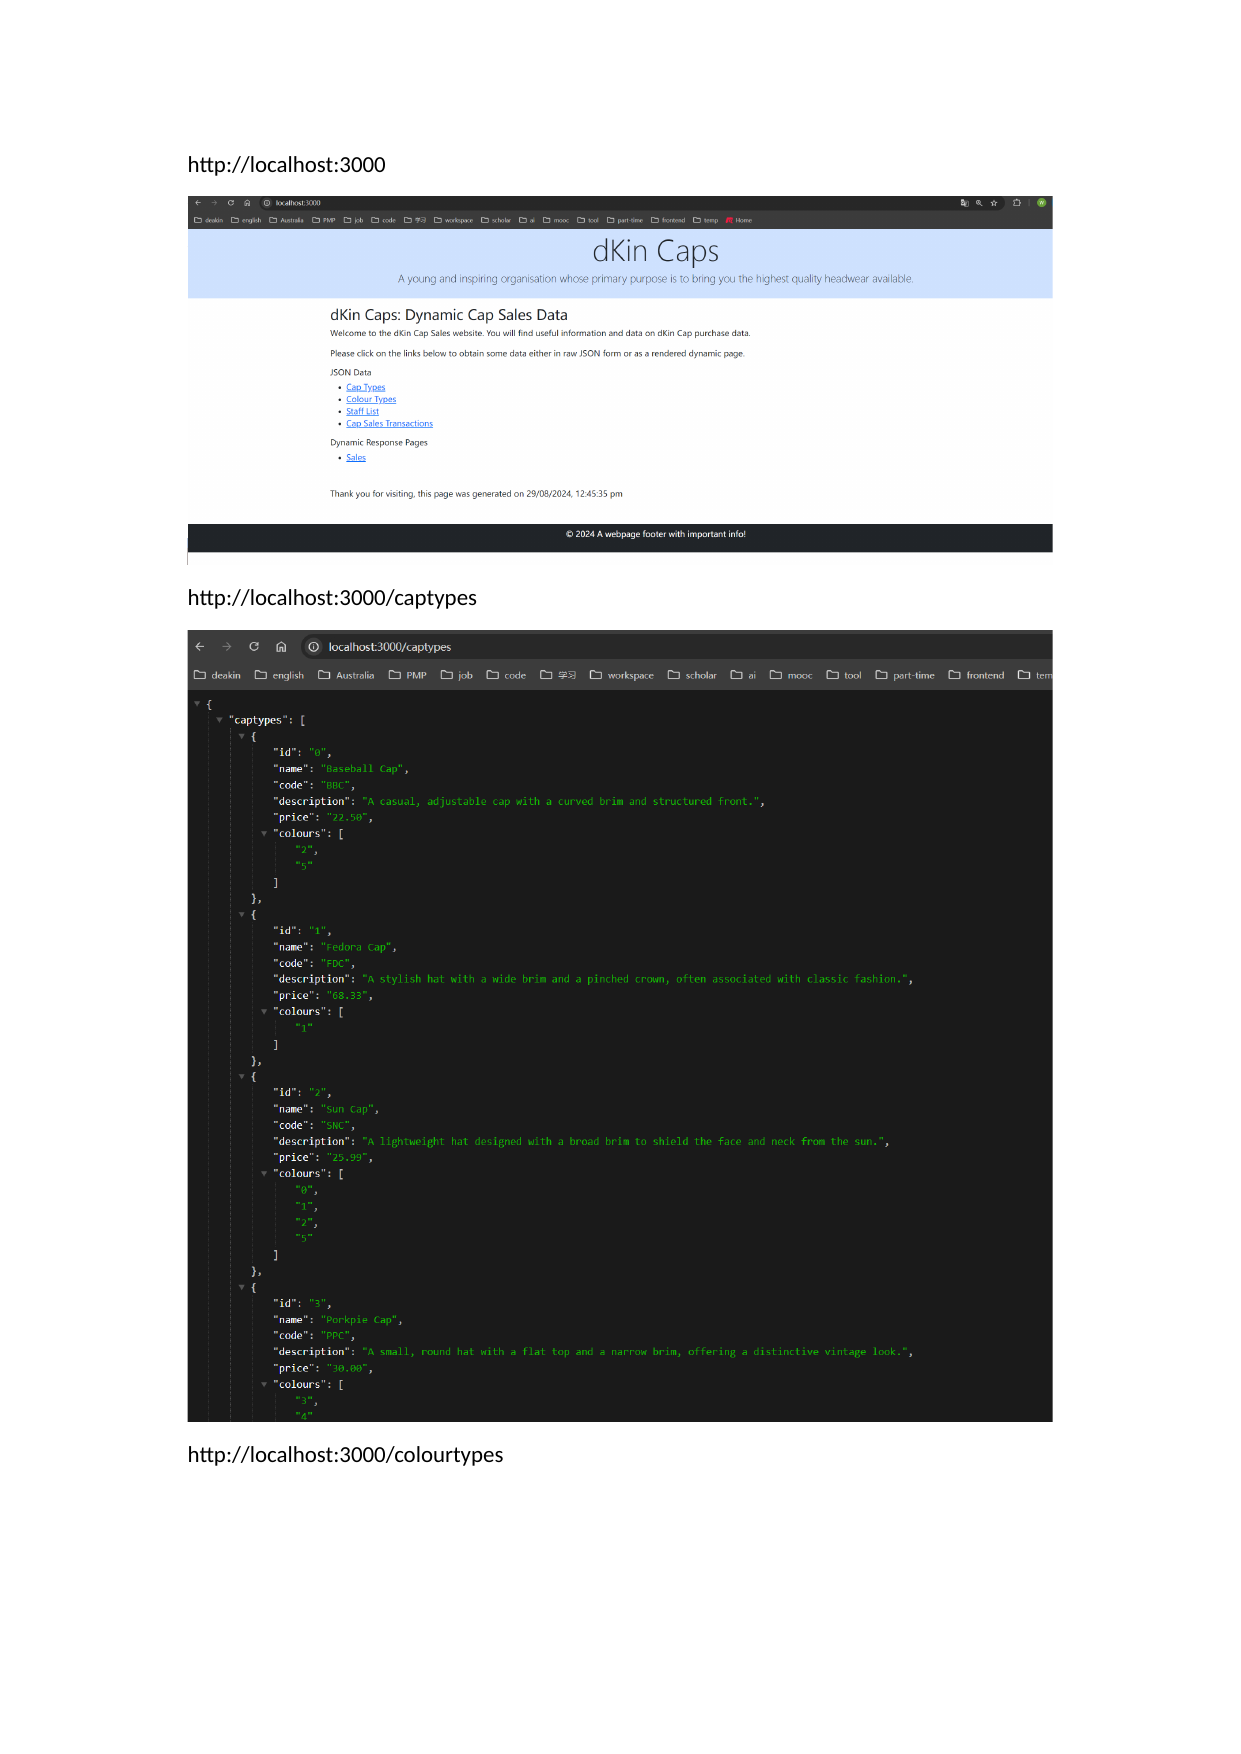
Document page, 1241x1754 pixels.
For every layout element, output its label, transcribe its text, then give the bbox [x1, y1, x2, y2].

text http://localhost:3000 [187, 150, 1053, 178]
picture [187, 630, 1053, 1422]
picture [187, 196, 1053, 565]
text http://localhost:3000/colourtypes [187, 1440, 1053, 1468]
text http://localhost:3000/captypes [187, 583, 1053, 612]
